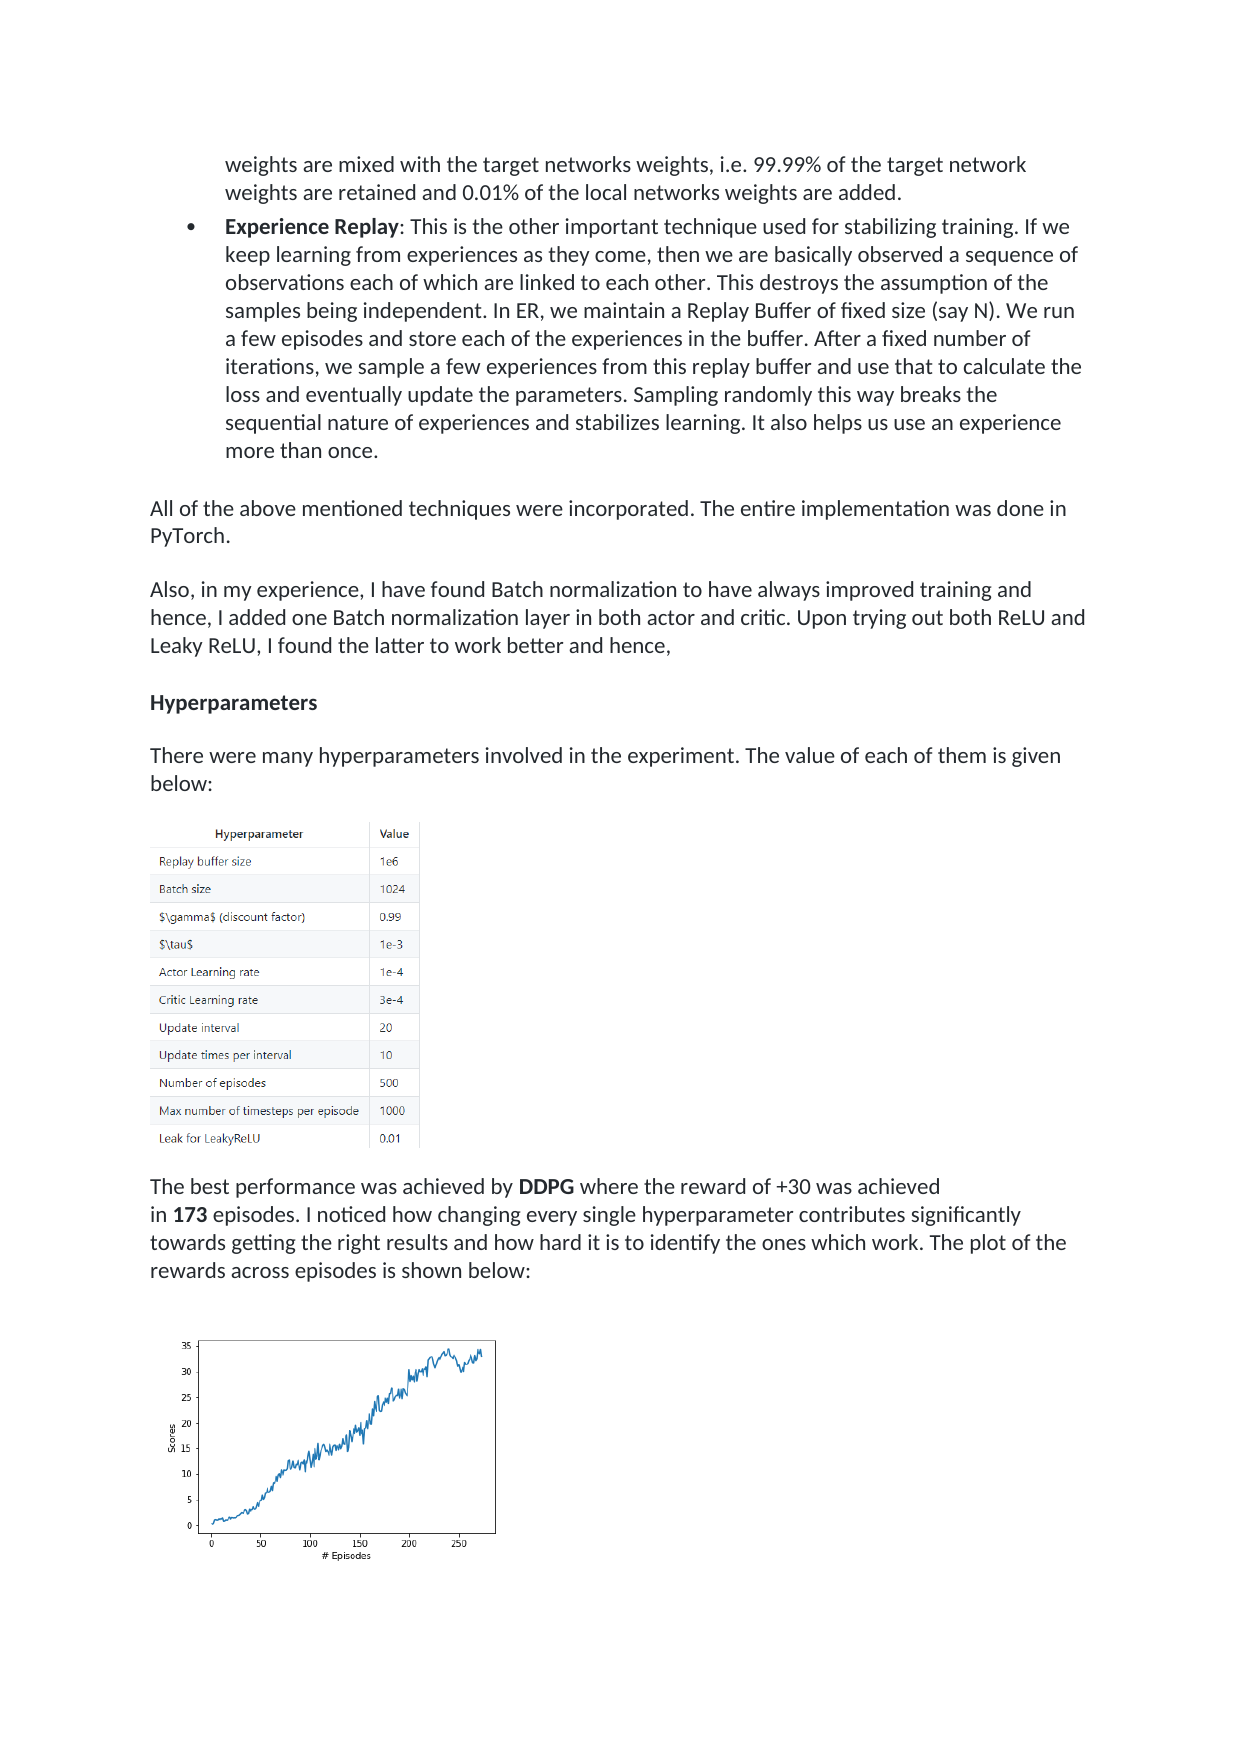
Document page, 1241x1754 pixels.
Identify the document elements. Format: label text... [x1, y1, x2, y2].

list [187, 150, 1090, 206]
text Hyperparameters [150, 688, 1090, 716]
picture [150, 1309, 533, 1565]
picture [150, 822, 421, 1148]
text Also, in my experience, I have found Batch normalization to have always improved training and hence, I added one Batch normalization layer in both actor and critic. Upon trying out both ReLU and Leaky ReLU, I found the latter to work better and hence, [150, 575, 1090, 659]
text All of the above mentioned techniques were incorporated. The entire implementation was done in PyTorch. [150, 494, 1090, 550]
list Experience Replay: This is the other important technique used for stabilizing training. If we keep learning from experiences as they come, then we are basically observed a sequence of observations each of which are linked to each other. This destroys the assumption of the samples being independent. In ER, we maintain a Replay Buffer of fixed size (say N). We run a few episodes and store each of the experiences in the buffer. After a fixed number of iterations, we sample a few experiences from this replay buffer and use that to calculate the loss and eventually update the parameters. Sampling randomly this way breaks the sequential nature of experiences and stabilizes learning. It also helps us use an experience more than once. [187, 212, 1090, 464]
text The best performance was achieved by DDPG where the reward of +30 was achieved in 173 episodes. I noticed how changing every single hyperparameter contributes significantly towards getting the right results and how hard it is to identify the ones which work. The plot of the rewards across episodes is shown below: [150, 1172, 1090, 1284]
text There were many hyperparameters involved in the experiment. The value of each of them is given below: [150, 741, 1090, 797]
